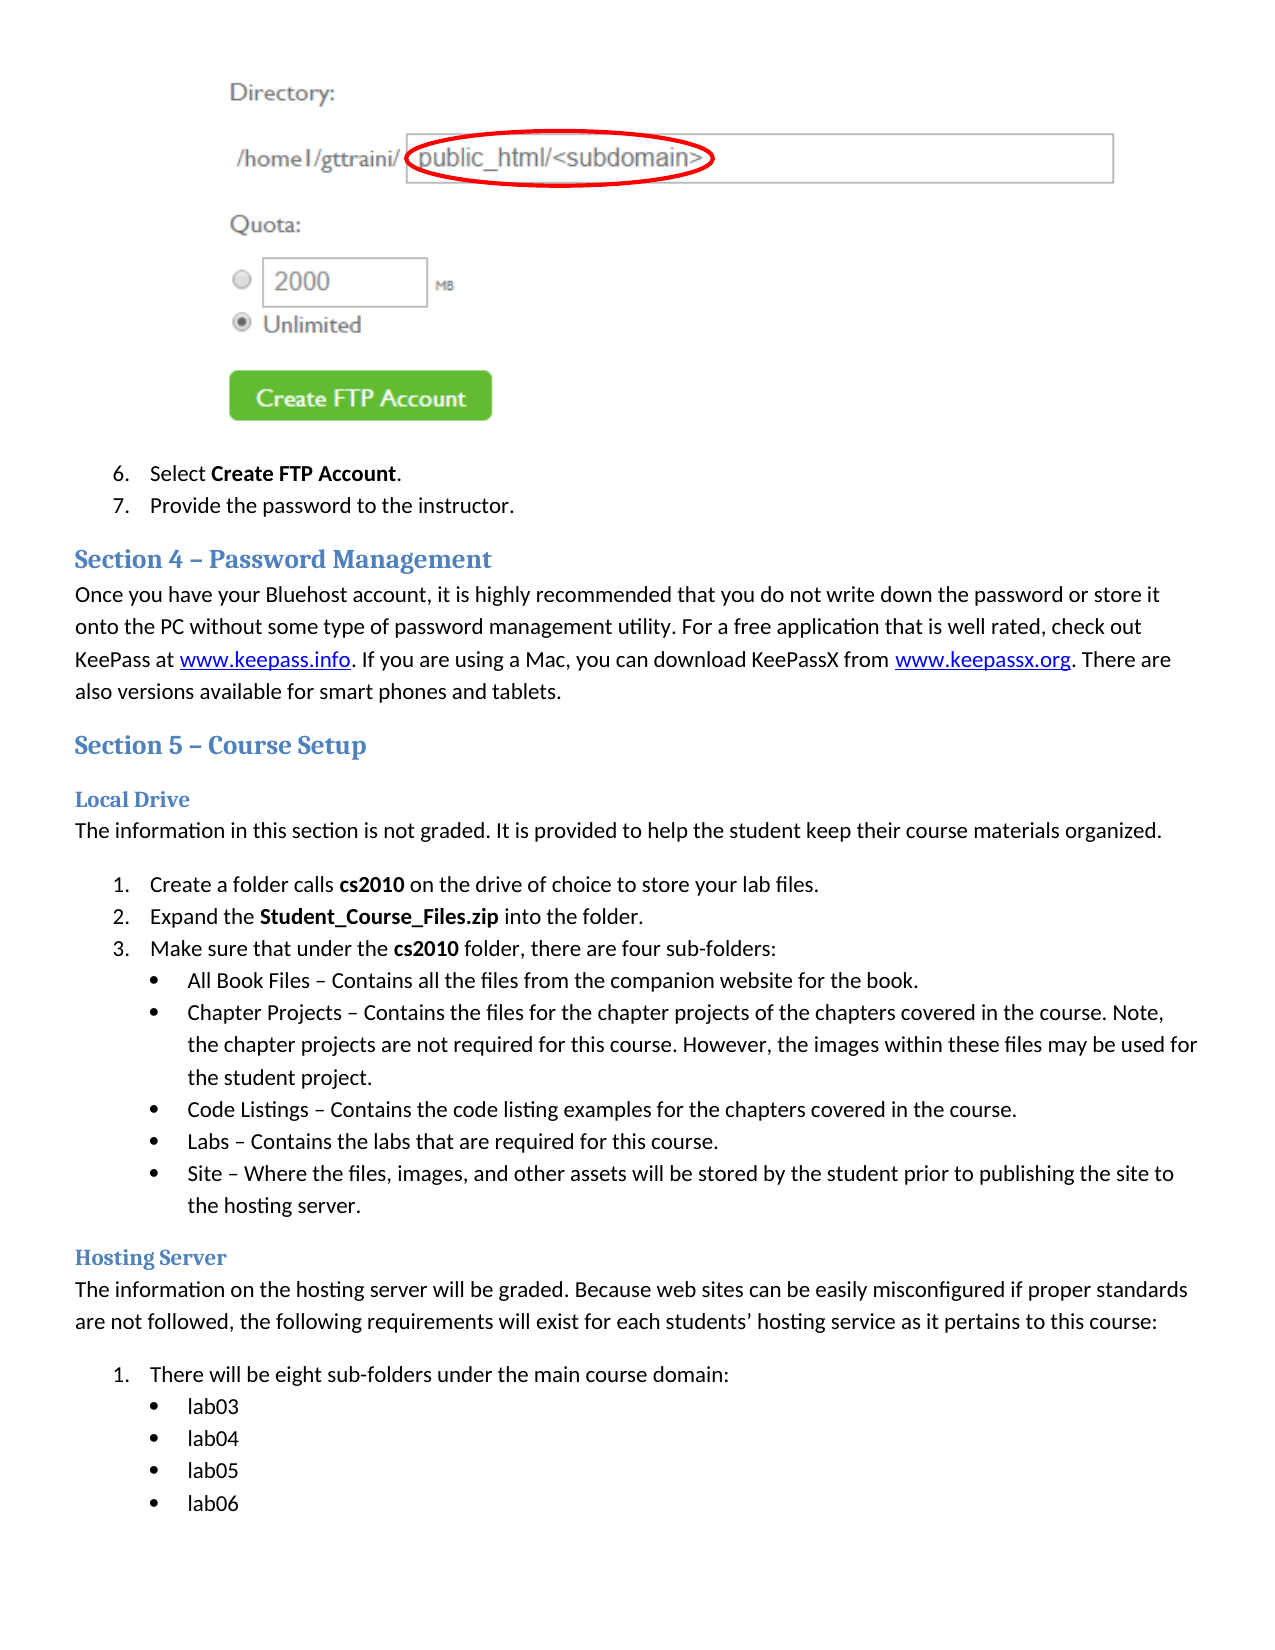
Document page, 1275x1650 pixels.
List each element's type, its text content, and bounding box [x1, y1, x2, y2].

list There will be eight sub-folders under the main course domain: [112, 1360, 1200, 1388]
list Provide the password to the instructor. [112, 492, 1200, 519]
list lab03 [150, 1392, 1200, 1420]
text Once you have your Bluehost account, it is highly recommended that you do not write down the password or store it onto the PC without some type of password management utility. For a free application that is well rated, check out KeePass at www.keepass.info. If you are using a Mac, you can download KeePassX from www.keepassx.org. There are also versions available for smart phones and tablets. [75, 580, 1200, 705]
list Labs – Contains the labs that are required for this course. [150, 1127, 1200, 1155]
list Create a folder calls cs2010 on the drive of choice to store your lab files. [112, 870, 1200, 898]
subtitle Hosting Server [75, 1244, 1200, 1271]
text The information in this section is not graded. It is provided to help the student keep their course materials organized. [75, 817, 1200, 845]
list Expand the Student_Course_Files.zip into the folder. [112, 902, 1200, 930]
list lab05 [150, 1457, 1200, 1484]
picture [225, 75, 1119, 435]
list All Book Files – Contains all the files from the companion website for the book. [150, 966, 1200, 994]
subtitle Section 5 – Course Setup [75, 730, 1200, 761]
subtitle Local Drive [75, 786, 1200, 813]
text The information on the hosting server will be graded. Because web sites can be easily misconfigured if proper standards are not followed, the following requirements will exist for each students’ hosting service as it pertains to this course: [75, 1275, 1200, 1335]
list lab04 [150, 1424, 1200, 1452]
list Select Create FTP Account. [112, 459, 1200, 487]
list lab06 [150, 1489, 1200, 1517]
subtitle Section 4 – Password Management [75, 544, 1200, 576]
list Chapter Projects – Contains the files for the chapter projects of the chapters covered in the course. Note, the chapter projects are not required for this course. However, the images within these files may be used for the student project. [150, 998, 1200, 1091]
list Make sure that under the cs2010 folder, there are four sub-folders: [112, 934, 1200, 962]
list Site – Where the files, images, and other assets will be stored by the student prior to publishing the site to the hosting server. [150, 1159, 1200, 1219]
list Code Listings – Contains the code listing examples for the chapters covered in the course. [150, 1095, 1200, 1123]
